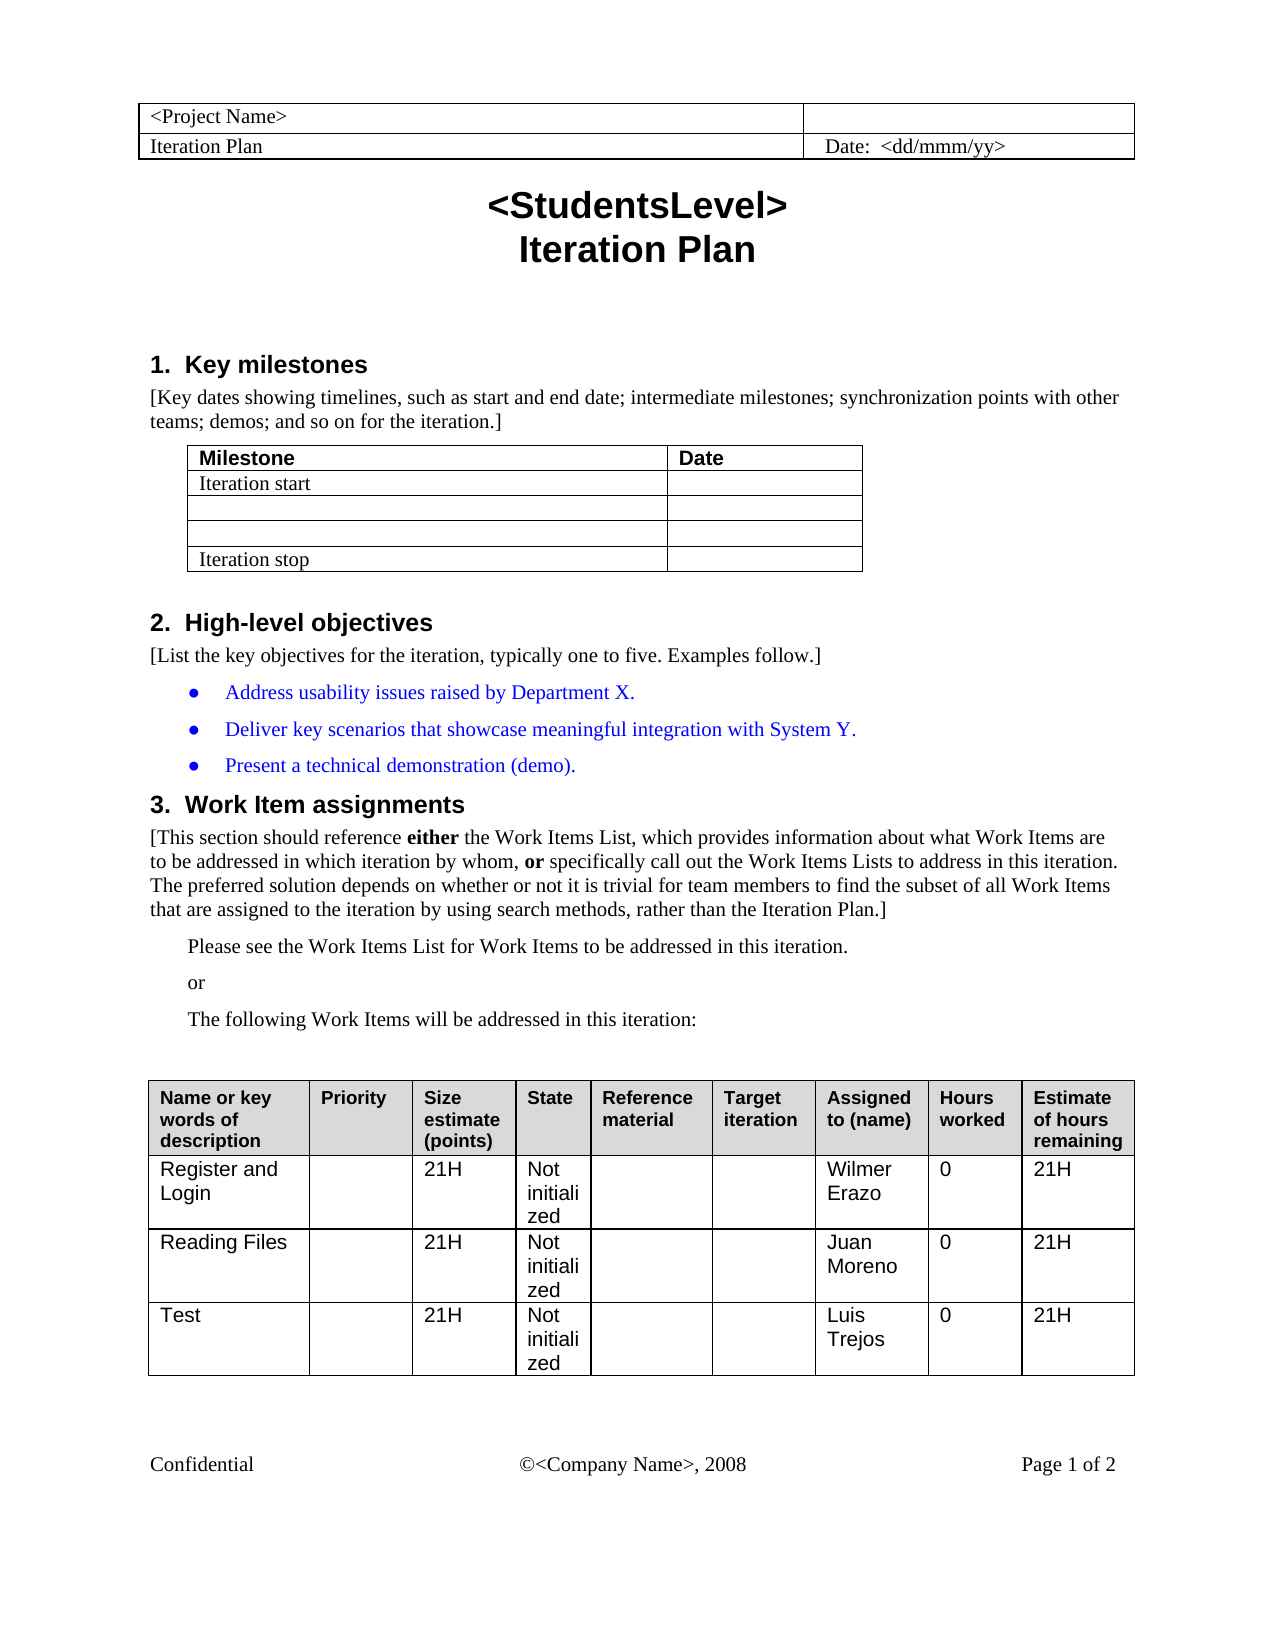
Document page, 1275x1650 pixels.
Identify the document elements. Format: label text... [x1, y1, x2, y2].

text [Key dates showing timelines, such as start and end date; intermediate milestones; synchronization points with other teams; demos; and so on for the iteration.] [150, 384, 1125, 433]
table_cell 21H [1023, 1303, 1134, 1375]
table_header Hours worked [929, 1081, 1021, 1155]
table_cell 0 [929, 1230, 1021, 1302]
table_cell [310, 1156, 412, 1228]
table_cell [310, 1303, 412, 1375]
subtitle 3. Work Item assignments [150, 790, 1125, 818]
table_cell 21H [413, 1156, 515, 1228]
table_cell [310, 1230, 412, 1302]
title Iteration Plan [150, 227, 1125, 270]
table_header Date [668, 446, 862, 470]
subtitle 1. Key milestones [150, 349, 1125, 378]
table_cell Register and Login [149, 1156, 309, 1228]
text The following Work Items will be addressed in this iteration: [187, 1007, 1125, 1031]
table_cell [668, 547, 862, 571]
table_cell Iteration stop [188, 547, 667, 571]
table_header State [517, 1081, 590, 1155]
table_cell Luis Trejos [816, 1303, 928, 1375]
table_cell Not initialized [517, 1156, 590, 1228]
table_cell 0 [929, 1303, 1021, 1375]
list Present a technical demonstration (demo). [187, 753, 1125, 777]
title <StudentsLevel> [150, 184, 1125, 227]
table_cell 21H [413, 1303, 515, 1375]
table_cell Test [149, 1303, 309, 1375]
table_cell [188, 521, 667, 546]
text Please see the Work Items List for Work Items to be addressed in this iteration. [187, 933, 1125, 958]
table_header Target iteration [713, 1081, 815, 1155]
subtitle 2. High-level objectives [150, 608, 1125, 637]
table_cell Iteration start [188, 471, 667, 495]
text [List the key objectives for the iteration, typically one to five. Examples follow.] [150, 643, 1125, 667]
table_cell Juan Moreno [816, 1230, 928, 1302]
table_header Size estimate (points) [413, 1081, 515, 1155]
table_header Name or key words of description [149, 1081, 309, 1155]
table_cell 0 [929, 1156, 1021, 1228]
table_cell [668, 496, 862, 520]
table_cell [592, 1156, 712, 1228]
table_cell 21H [1023, 1156, 1134, 1228]
table_cell Wilmer Erazo [816, 1156, 928, 1228]
list Address usability issues raised by Department X. [187, 680, 1125, 704]
table_header Estimate of hours remaining [1023, 1081, 1134, 1155]
table_cell [668, 521, 862, 546]
table_cell Not initialized [517, 1303, 590, 1375]
table_cell 21H [1023, 1230, 1134, 1302]
table_header Priority [310, 1081, 412, 1155]
table_cell [188, 496, 667, 520]
list Deliver key scenarios that showcase meaningful integration with System Y. [187, 716, 1125, 741]
table_header Milestone [188, 446, 667, 470]
table_cell [592, 1303, 712, 1375]
table_cell Reading Files [149, 1230, 309, 1302]
table_header Assigned to (name) [816, 1081, 928, 1155]
text [This section should reference either the Work Items List, which provides information about what Work Items are to be addressed in which iteration by whom, or specifically call out the Work Items Lists to address in this iteration. The preferred solution depends on whether or not it is trivial for team members to find the subset of all Work Items that are assigned to the iteration by using search methods, rather than the Iteration Plan.] [150, 825, 1125, 921]
table_cell Not initialized [517, 1230, 590, 1302]
table_cell [713, 1156, 815, 1228]
text or [187, 970, 1125, 994]
table_cell [713, 1230, 815, 1302]
table_cell [668, 471, 862, 495]
table_cell [713, 1303, 815, 1375]
table_cell [592, 1230, 712, 1302]
table_cell 21H [413, 1230, 515, 1302]
table_header Reference material [592, 1081, 712, 1155]
